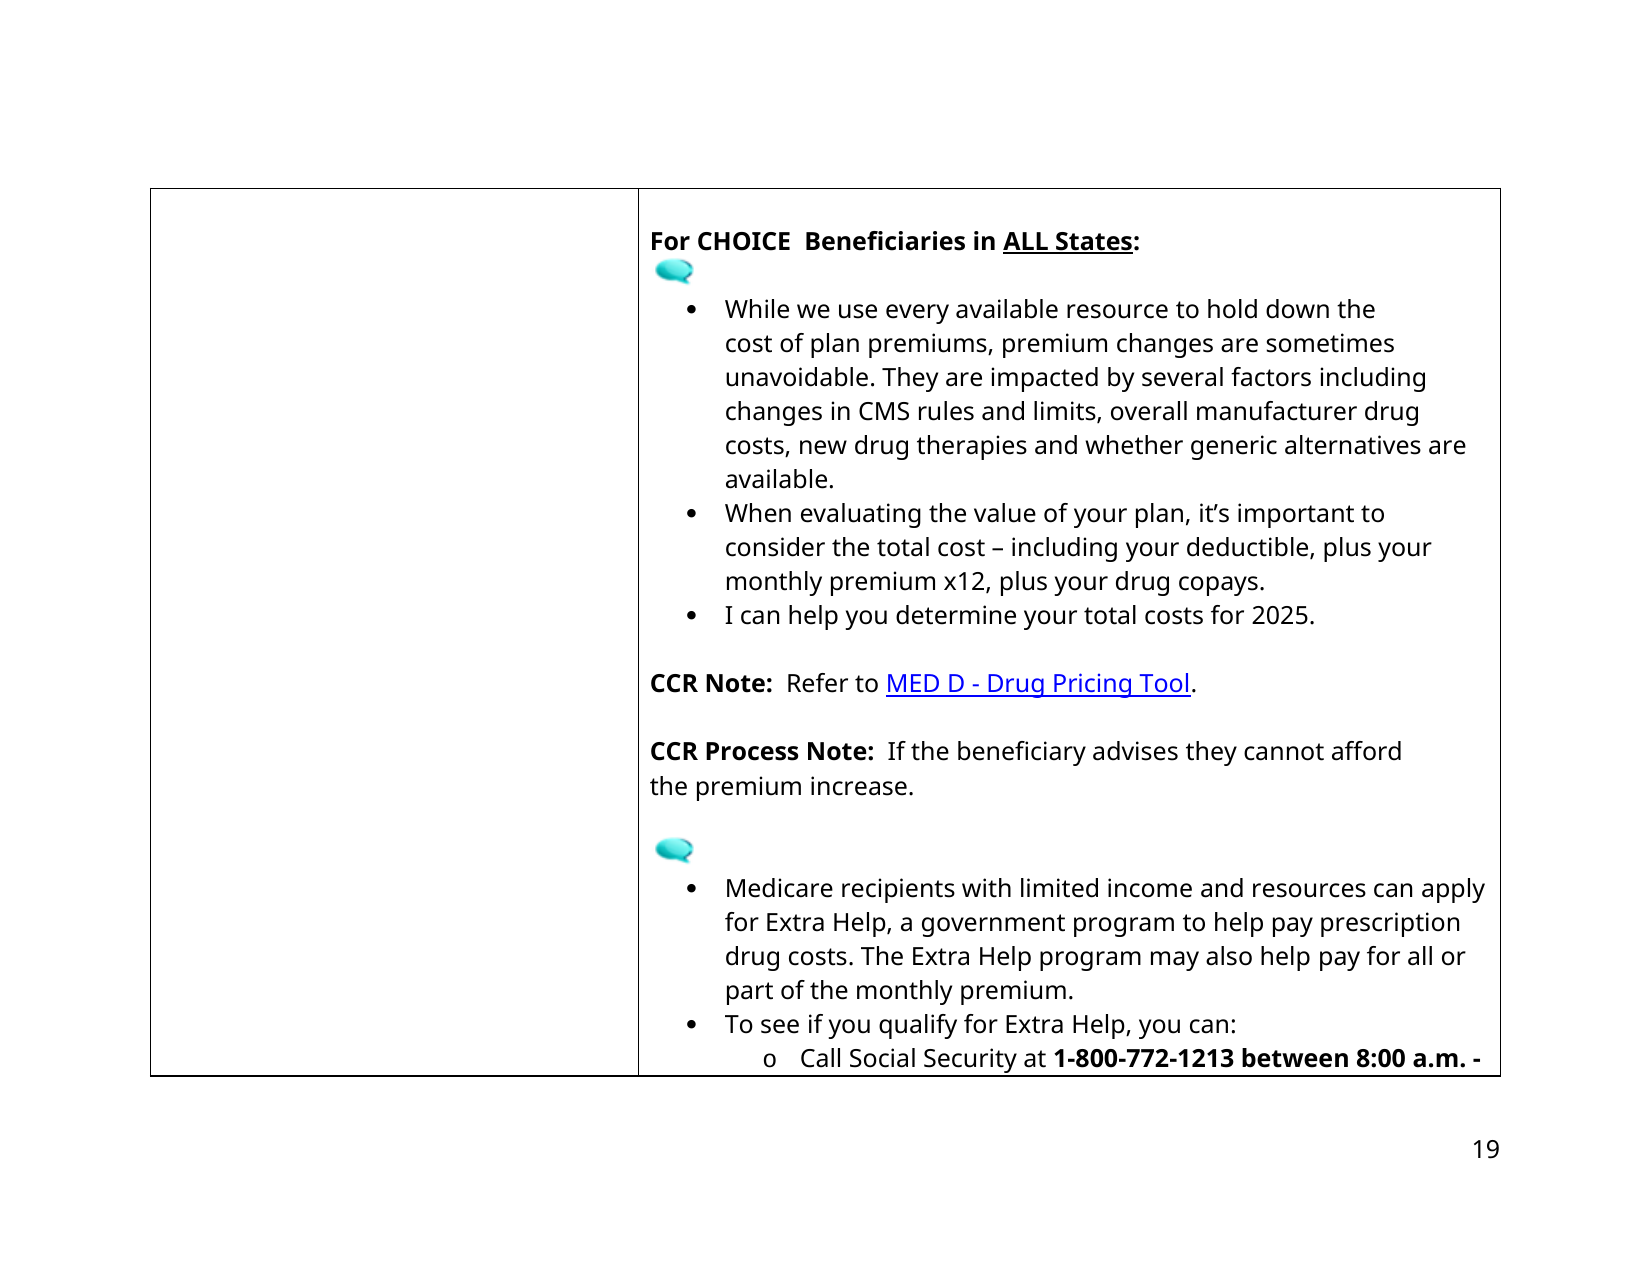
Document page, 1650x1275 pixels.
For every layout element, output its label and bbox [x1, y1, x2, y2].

table_cell [639, 189, 1500, 1075]
picture [649, 836, 699, 866]
table_cell [151, 189, 638, 1075]
picture [649, 257, 699, 287]
